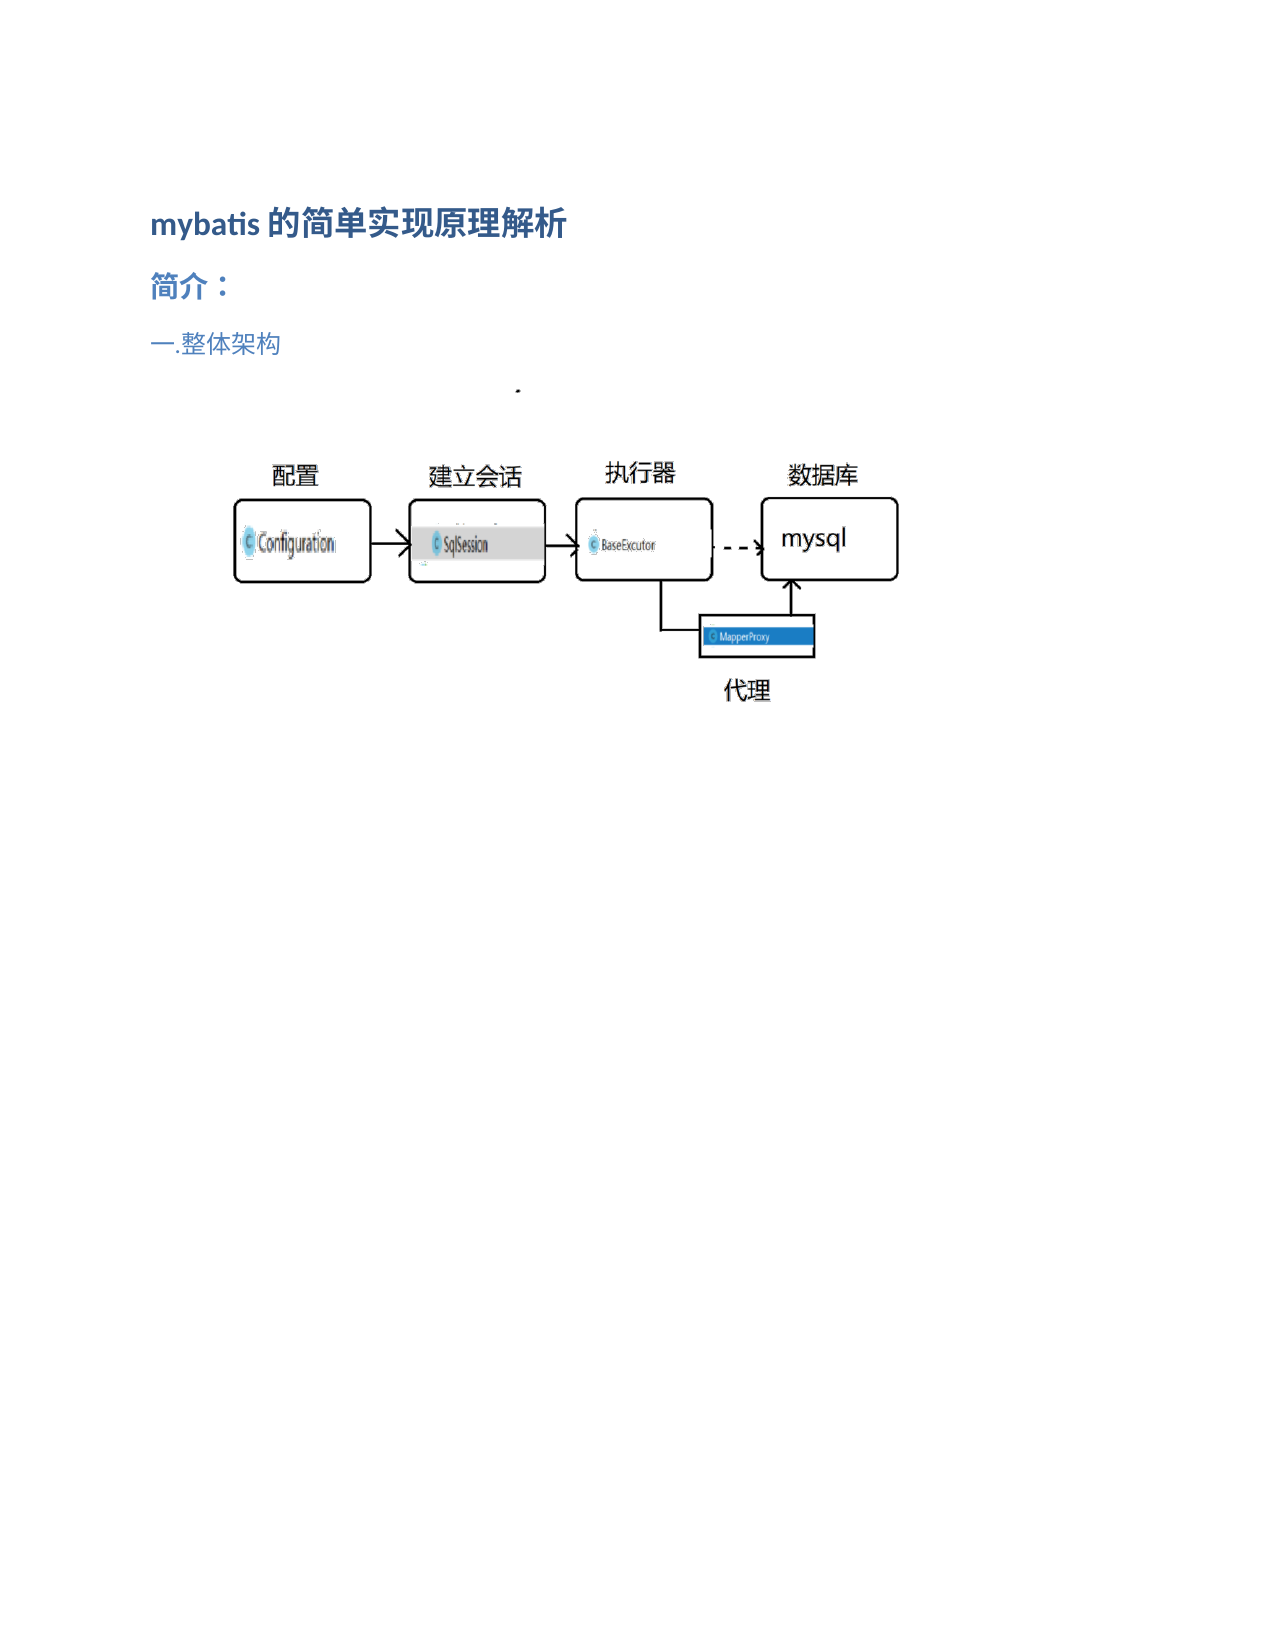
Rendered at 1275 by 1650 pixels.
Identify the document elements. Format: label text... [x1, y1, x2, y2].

subtitle 一.整体架构 [150, 327, 1125, 361]
picture [168, 360, 1044, 755]
subtitle 简介： [150, 266, 1125, 306]
subtitle mybatis 的简单实现原理解析 [150, 200, 1125, 245]
